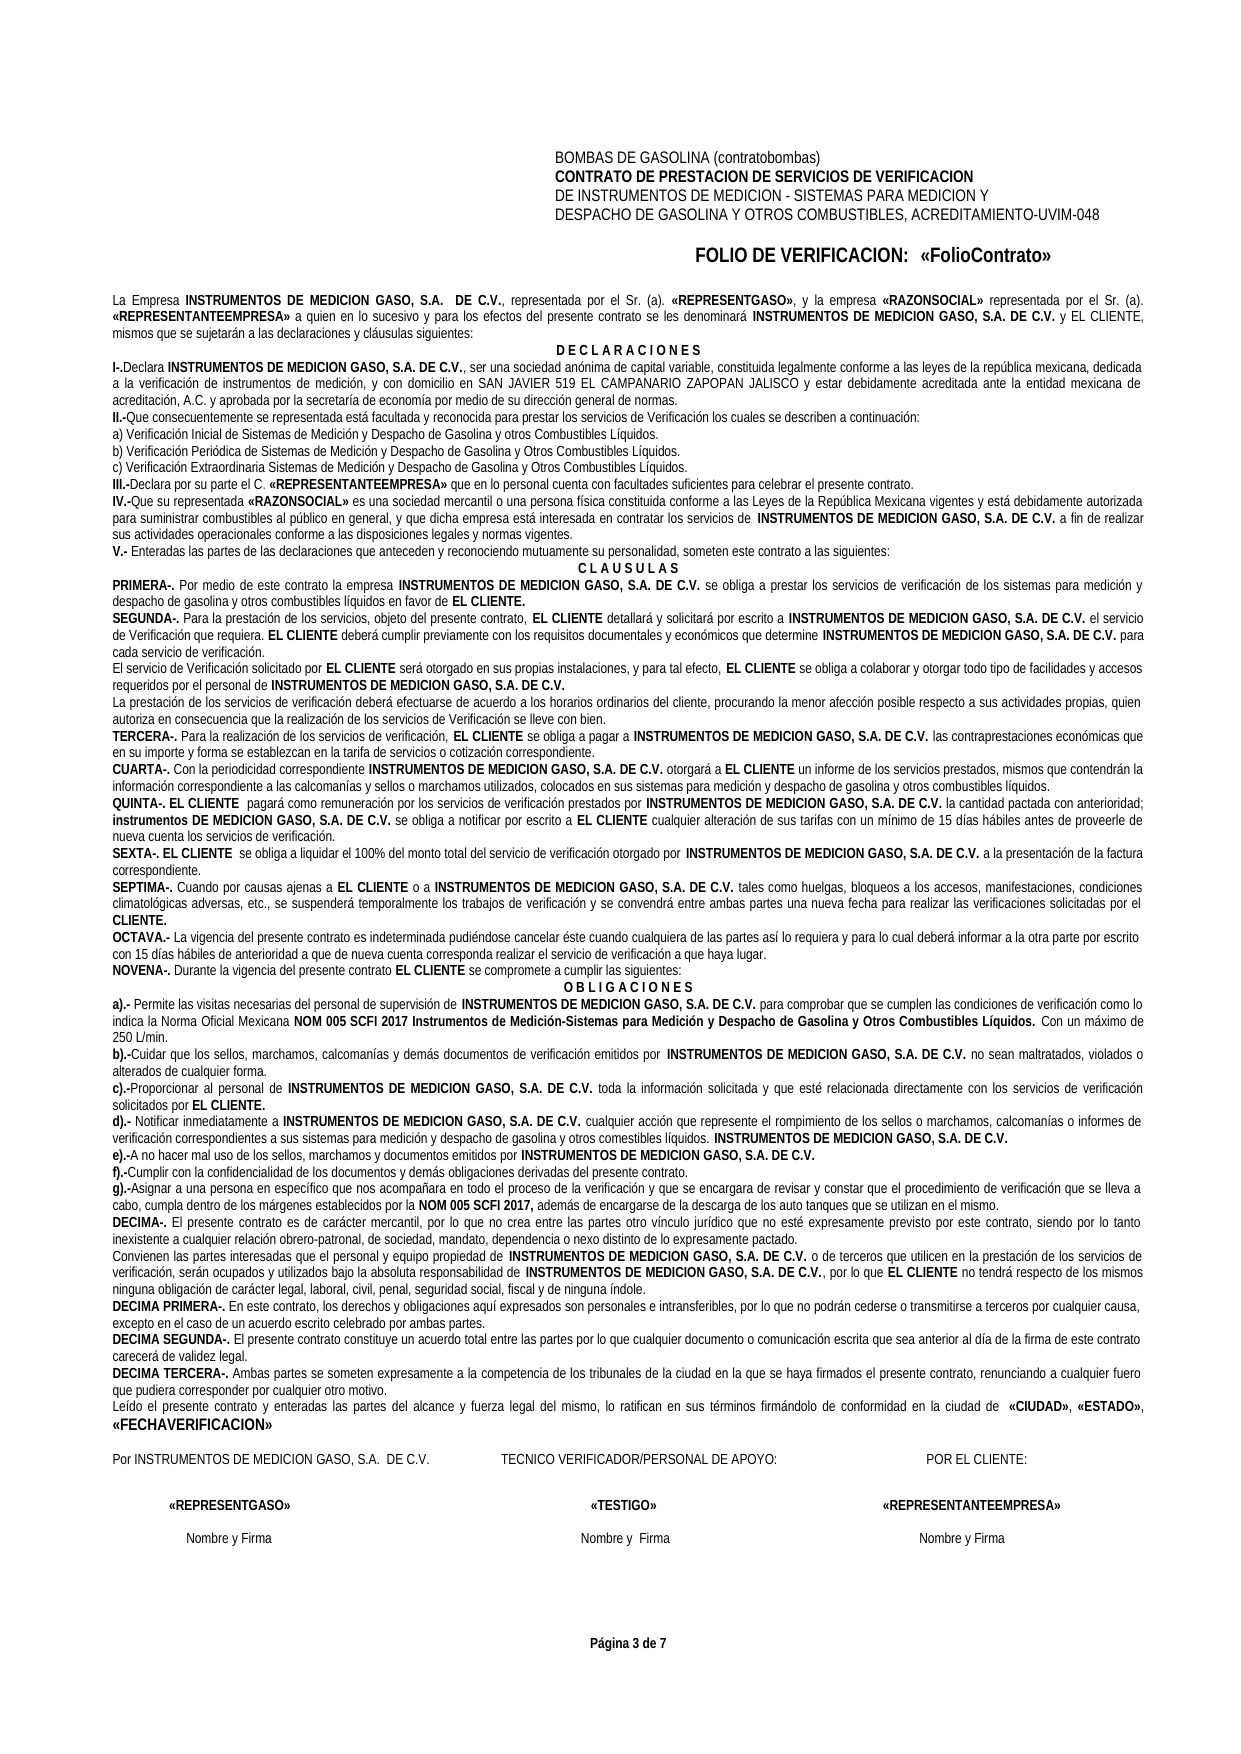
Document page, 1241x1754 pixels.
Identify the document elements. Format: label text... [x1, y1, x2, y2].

text II.-Que consecuentemente se representada está facultada y reconocida para prestar los servicios de Verificación los cuales se describen a continuación: [112, 409, 1144, 426]
text a).- Permite las visitas necesarias del personal de supervisión de INSTRUMENTOS DE MEDICION GASO, S.A. DE C.V. para comprobar que se cumplen las condiciones de verificación como lo indica la Norma Oficial Mexicana NOM 005 SCFI 2017 Instrumentos de Medición-Sistemas para Medición y Despacho de Gasolina y Otros Combustibles Líquidos. Con un máximo de 250 L/min. [112, 996, 1144, 1046]
text b) Verificación Periódica de Sistemas de Medición y Despacho de Gasolina y Otros Combustibles Líquidos. [112, 442, 1144, 459]
text I-.Declara INSTRUMENTOS DE MEDICION GASO, S.A. DE C.V., ser una sociedad anónima de capital variable, constituida legalmente conforme a las leyes de la república mexicana, dedicada a la verificación de instrumentos de medición, y con domicilio en SAN JAVIER 519 EL CAMPANARIO ZAPOPAN JALISCO y estar debidamente acreditada ante la entidad mexicana de acreditación, A.C. y aprobada por la secretaría de economía por medio de su dirección general de normas. [112, 358, 1144, 409]
text f).-Cumplir con la confidencialidad de los documentos y demás obligaciones derivadas del presente contrato. [112, 1163, 1144, 1180]
text Nombre y Firma Nombre y Firma Nombre y Firma [112, 1530, 1144, 1547]
text g).-Asignar a una persona en específico que nos acompañara en todo el proceso de la verificación y que se encargara de revisar y constar que el procedimiento de verificación que se lleva a cabo, cumpla dentro de los márgenes establecidos por la NOM 005 SCFI 2017, además de encargarse de la descarga de los auto tanques que se utilizan en el mismo. [112, 1180, 1144, 1214]
text BOMBAS DE GASOLINA (contratobombas) [112, 148, 1144, 167]
text DECIMA SEGUNDA-. El presente contrato constituye un acuerdo total entre las partes por lo que cualquier documento o comunicación escrita que sea anterior al día de la firma de este contrato carecerá de validez legal. [112, 1331, 1144, 1365]
text FOLIO DE VERIFICACION: «FolioContrato» [112, 243, 1144, 267]
text IV.-Que su representada «RAZONSOCIAL» es una sociedad mercantil o una persona física constituida conforme a las Leyes de la República Mexicana vigentes y está debidamente autorizada para suministrar combustibles al público en general, y que dicha empresa está interesada en contratar los servicios de INSTRUMENTOS DE MEDICION GASO, S.A. DE C.V. a fin de realizar sus actividades operacionales conforme a las disposiciones legales y normas vigentes. [112, 493, 1144, 543]
text a) Verificación Inicial de Sistemas de Medición y Despacho de Gasolina y otros Combustibles Líquidos. [112, 426, 1144, 442]
text DE INSTRUMENTOS DE MEDICION - SISTEMAS PARA MEDICION Y [112, 186, 1144, 205]
text Leído el presente contrato y enteradas las partes del alcance y fuerza legal del mismo, lo ratifican en sus términos firmándolo de conformidad en la ciudad de «CIUDAD», «ESTADO», «FECHAVERIFICACION» [112, 1398, 1144, 1434]
text III.-Declara por su parte el C. «REPRESENTANTEEMPRESA» que en lo personal cuenta con facultades suficientes para celebrar el presente contrato. [112, 476, 1144, 493]
text PRIMERA-. Por medio de este contrato la empresa INSTRUMENTOS DE MEDICION GASO, S.A. DE C.V. se obliga a prestar los servicios de verificación de los sistemas para medición y despacho de gasolina y otros combustibles líquidos en favor de EL CLIENTE. [112, 576, 1144, 610]
text e).-A no hacer mal uso de los sellos, marchamos y documentos emitidos por INSTRUMENTOS DE MEDICION GASO, S.A. DE C.V. [112, 1147, 1144, 1163]
text O B L I G A C I O N E S [112, 979, 1144, 996]
text SEPTIMA-. Cuando por causas ajenas a EL CLIENTE o a INSTRUMENTOS DE MEDICION GASO, S.A. DE C.V. tales como huelgas, bloqueos a los accesos, manifestaciones, condiciones climatológicas adversas, etc., se suspenderá temporalmente los trabajos de verificación y se convendrá entre ambas partes una nueva fecha para realizar las verificaciones solicitadas por el CLIENTE. [112, 878, 1144, 929]
text «REPRESENTGASO» «TESTIGO» «REPRESENTANTEEMPRESA» [112, 1496, 1144, 1530]
text D E C L A R A C I O N E S [112, 342, 1144, 358]
text Por INSTRUMENTOS DE MEDICION GASO, S.A. DE C.V. TECNICO VERIFICADOR/PERSONAL DE APOYO: POR EL CLIENTE: [112, 1451, 1144, 1468]
text d).- Notificar inmediatamente a INSTRUMENTOS DE MEDICION GASO, S.A. DE C.V. cualquier acción que represente el rompimiento de los sellos o marchamos, calcomanías o informes de verificación correspondientes a sus sistemas para medición y despacho de gasolina y otros comestibles líquidos. INSTRUMENTOS DE MEDICION GASO, S.A. DE C.V. [112, 1113, 1144, 1147]
text DESPACHO DE GASOLINA Y OTROS COMBUSTIBLES, ACREDITAMIENTO-UVIM-048 [112, 205, 1144, 224]
text b).-Cuidar que los sellos, marchamos, calcomanías y demás documentos de verificación emitidos por INSTRUMENTOS DE MEDICION GASO, S.A. DE C.V. no sean maltratados, violados o alterados de cualquier forma. [112, 1046, 1144, 1079]
text c).-Proporcionar al personal de INSTRUMENTOS DE MEDICION GASO, S.A. DE C.V. toda la información solicitada y que esté relacionada directamente con los servicios de verificación solicitados por EL CLIENTE. [112, 1079, 1144, 1113]
text DECIMA PRIMERA-. En este contrato, los derechos y obligaciones aquí expresados son personales e intransferibles, por lo que no podrán cederse o transmitirse a terceros por cualquier causa, excepto en el caso de un acuerdo escrito celebrado por ambas partes. [112, 1298, 1144, 1331]
text DECIMA TERCERA-. Ambas partes se someten expresamente a la competencia de los tribunales de la ciudad en la que se haya firmados el presente contrato, renunciando a cualquier fuero que pudiera corresponder por cualquier otro motivo. [112, 1365, 1144, 1398]
text CUARTA-. Con la periodicidad correspondiente INSTRUMENTOS DE MEDICION GASO, S.A. DE C.V. otorgará a EL CLIENTE un informe de los servicios prestados, mismos que contendrán la información correspondiente a las calcomanías y sellos o marchamos utilizados, colocados en sus sistemas para medición y despacho de gasolina y otros combustibles líquidos. [112, 761, 1144, 794]
text Convienen las partes interesadas que el personal y equipo propiedad de INSTRUMENTOS DE MEDICION GASO, S.A. DE C.V. o de terceros que utilicen en la prestación de los servicios de verificación, serán ocupados y utilizados bajo la absoluta responsabilidad de INSTRUMENTOS DE MEDICION GASO, S.A. DE C.V., por lo que EL CLIENTE no tendrá respecto de los mismos ninguna obligación de carácter legal, laboral, civil, penal, seguridad social, fiscal y de ninguna índole. [112, 1247, 1144, 1298]
text DE MEDICION GASO, S.A. DE C.V., representada por el Sr. (a). «REPRESENTGASO», y la empresa «RAZONSOCIAL» representada por el Sr. (a). «REPRESENTANTEEMPRESA» a quien en lo sucesivo y para los efectos del presente contrato se les denominará INSTRUMENTOS DE MEDICION GASO, S.A. DE C.V. y EL CLIENTE, mismos que se sujetarán a las declaraciones y cláusulas siguientes: [112, 291, 1144, 342]
text DECIMA-. El presente contrato es de carácter mercantil, por lo que no crea entre las partes otro vínculo jurídico que no esté expresamente previsto por este contrato, siendo por lo tanto inexistente a cualquier relación obrero-patronal, de sociedad, mandato, dependencia o nexo distinto de lo expresamente pactado. [112, 1214, 1144, 1247]
text V.- Enteradas las partes de las declaraciones que anteceden y reconociendo mutuamente su personalidad, someten este contrato a las siguientes: [112, 543, 1144, 560]
text CONTRATO DE PRESTACION DE SERVICIOS DE VERIFICACION [112, 167, 1144, 186]
text NOVENA-. Durante la vigencia del presente contrato EL CLIENTE se compromete a cumplir las siguientes: [112, 962, 1144, 979]
text OCTAVA.- La vigencia del presente contrato es indeterminada pudiéndose cancelar éste cuando cualquiera de las partes así lo requiera y para lo cual deberá informar a la otra parte por escrito con 15 días hábiles de anterioridad a que de nueva cuenta corresponda realizar el servicio de verificación a que haya lugar. [112, 929, 1144, 962]
text TERCERA-. Para la realización de los servicios de verificación, EL CLIENTE se obliga a pagar a INSTRUMENTOS DE MEDICION GASO, S.A. DE C.V. las contraprestaciones económicas que en su importe y forma se establezcan en la tarifa de servicios o cotización correspondiente. [112, 727, 1144, 761]
text QUINTA-. EL CLIENTE pagará como remuneración por los servicios de verificación prestados por INSTRUMENTOS DE MEDICION GASO, S.A. DE C.V. la cantidad pactada con anterioridad; instrumentos DE MEDICION GASO, S.A. DE C.V. se obliga a notificar por escrito a EL CLIENTE cualquier alteración de sus tarifas con un mínimo de 15 días hábiles antes de proveerle de nueva cuenta los servicios de verificación. [112, 794, 1144, 845]
text SEXTA-. EL CLIENTE se obliga a liquidar el 100% del monto total del servicio de verificación otorgado por INSTRUMENTOS DE MEDICION GASO, S.A. DE C.V. a la presentación de la factura correspondiente. [112, 845, 1144, 878]
text La prestación de los servicios de verificación deberá efectuarse de acuerdo a los horarios ordinarios del cliente, procurando la menor afección posible respecto a sus actividades propias, quien autoriza en consecuencia que la realización de los servicios de Verificación se lleve con bien. [112, 694, 1144, 727]
text C L A U S U L A S [112, 560, 1144, 576]
text SEGUNDA-. Para la prestación de los servicios, objeto del presente contrato, EL CLIENTE detallará y solicitará por escrito a INSTRUMENTOS DE MEDICION GASO, S.A. DE C.V. el servicio de Verificación que requiera. EL CLIENTE deberá cumplir previamente con los requisitos documentales y económicos que determine INSTRUMENTOS DE MEDICION GASO, S.A. DE C.V. para cada servicio de verificación. [112, 610, 1144, 660]
text c) Verificación Extraordinaria Sistemas de Medición y Despacho de Gasolina y Otros Combustibles Líquidos. [112, 459, 1144, 476]
text El servicio de Verificación solicitado por EL CLIENTE será otorgado en sus propias instalaciones, y para tal efecto, EL CLIENTE se obliga a colaborar y otorgar todo tipo de facilidades y accesos requeridos por el personal de INSTRUMENTOS DE MEDICION GASO, S.A. DE C.V. [112, 660, 1144, 694]
